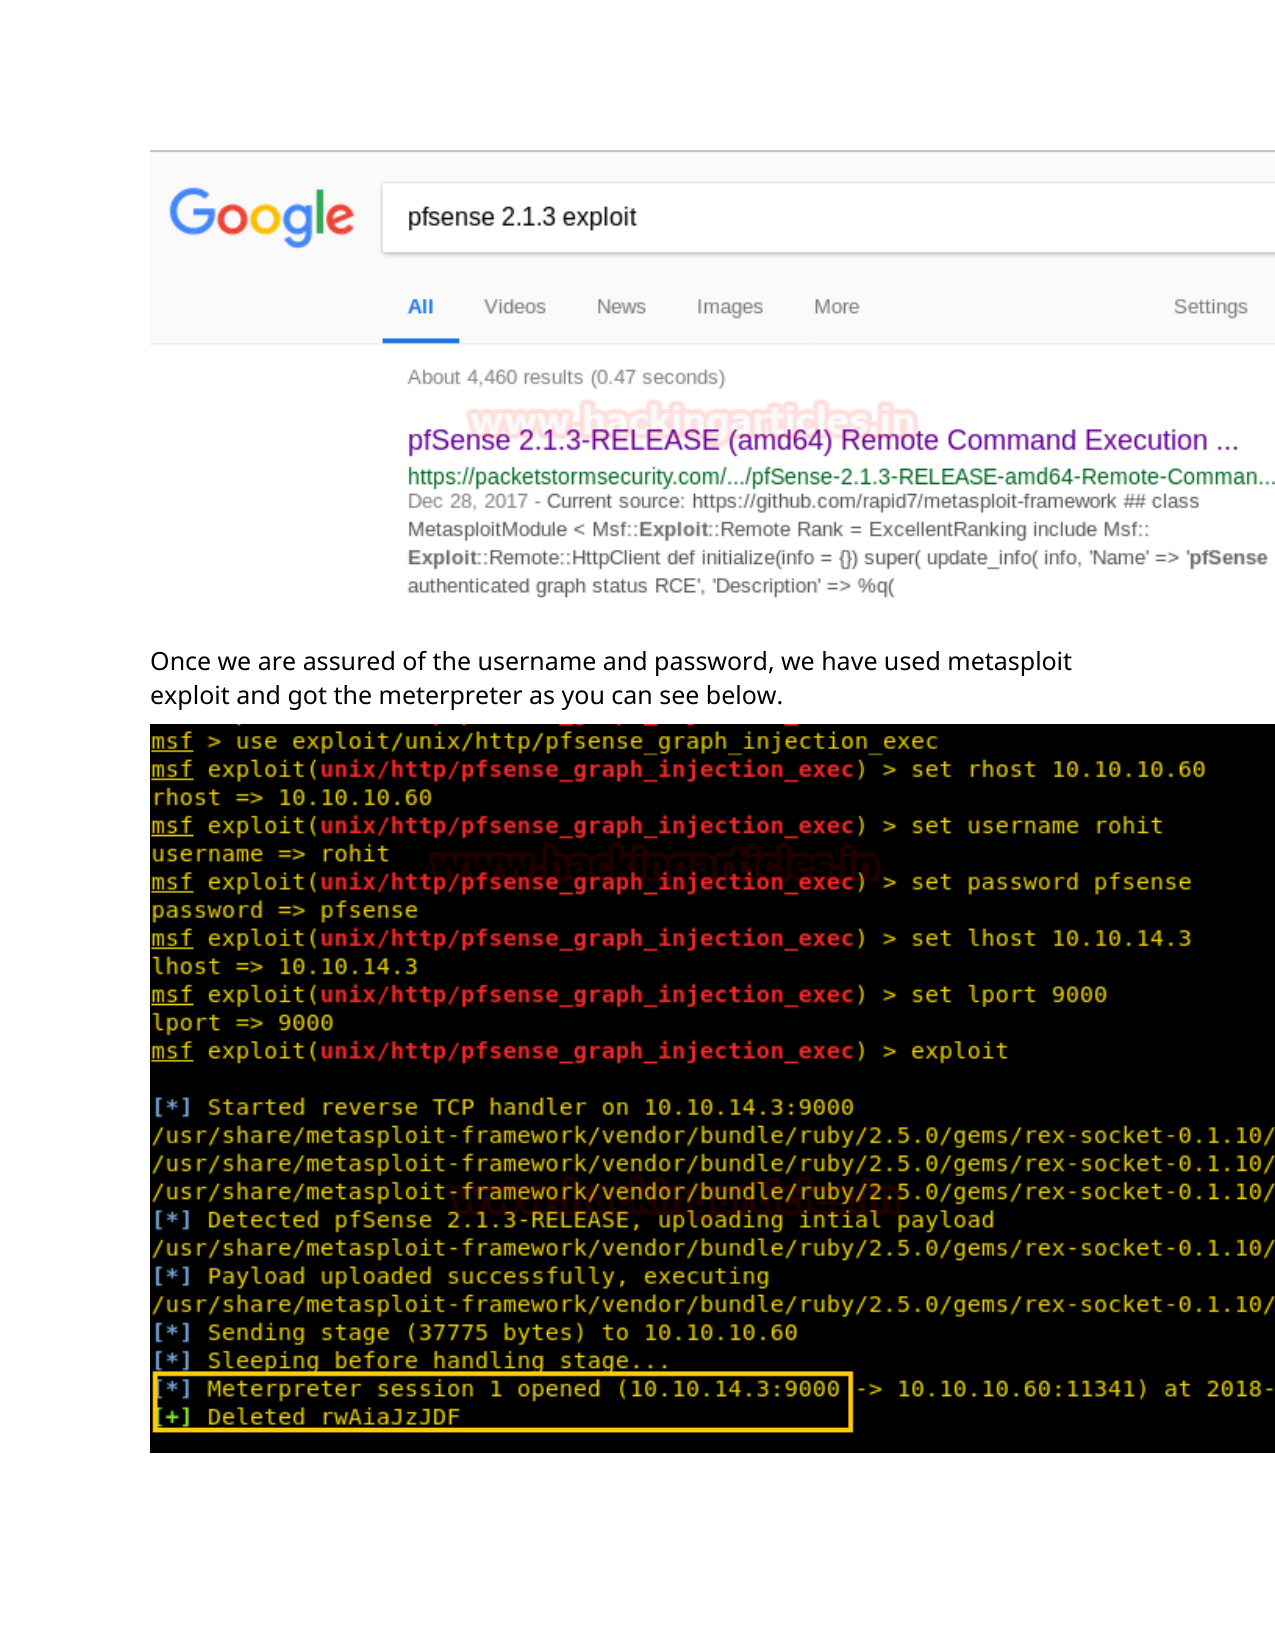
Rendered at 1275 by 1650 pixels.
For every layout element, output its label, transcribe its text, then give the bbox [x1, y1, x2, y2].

text Once we are assured of the username and password, we have used metasploit exploit and got the meterpreter as you can see below. [150, 644, 1125, 712]
picture [150, 150, 1275, 632]
picture [150, 724, 1275, 1453]
